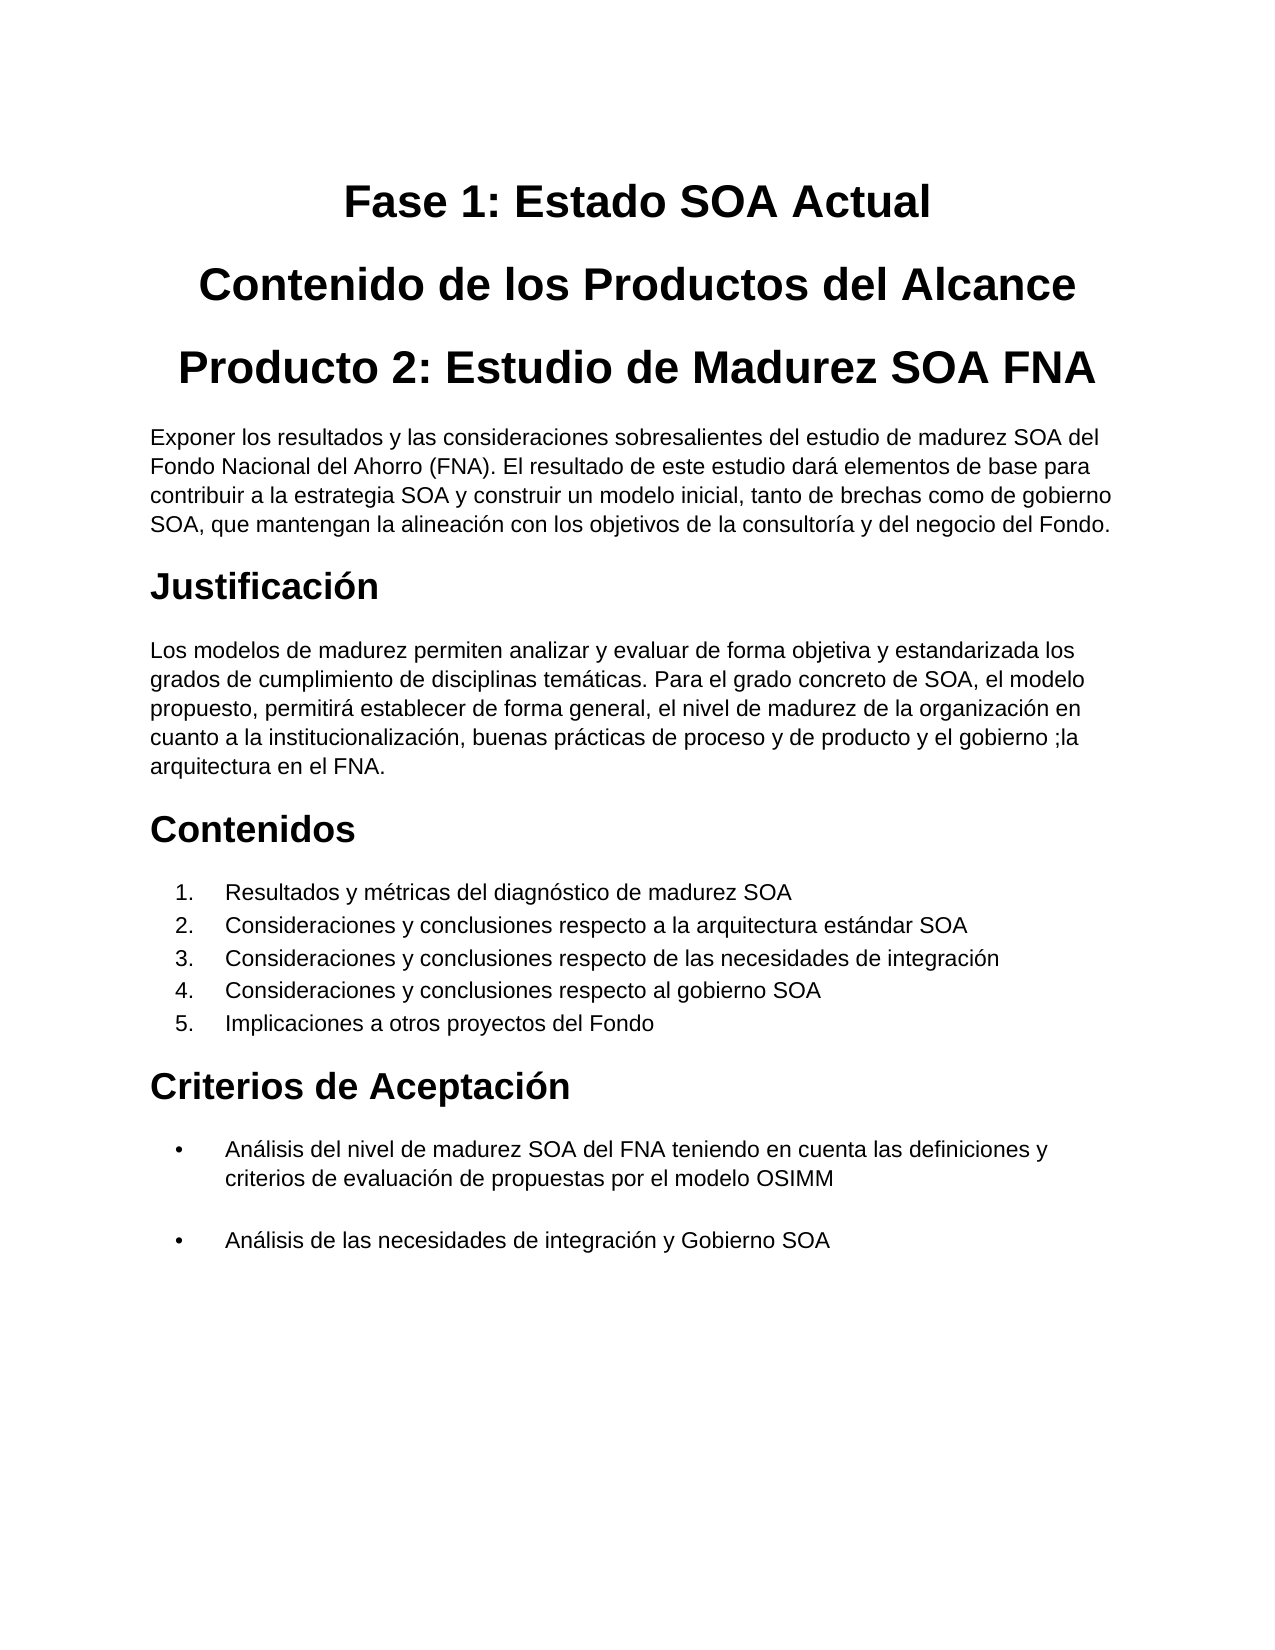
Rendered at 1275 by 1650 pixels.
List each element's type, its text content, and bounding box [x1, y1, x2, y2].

list Implicaciones a otros proyectos del Fondo [175, 1010, 1125, 1036]
subtitle Justificación [150, 564, 1125, 608]
subtitle Contenidos [150, 807, 1125, 850]
list Resultados y métricas del diagnóstico de madurez SOA [175, 879, 1125, 906]
list Análisis del nivel de madurez SOA del FNA teniendo en cuenta las definiciones y criterios de evaluación de propuestas por el modelo OSIMM [175, 1136, 1125, 1221]
list Consideraciones y conclusiones respecto al gobierno SOA [175, 977, 1125, 1004]
list Análisis de las necesidades de integración y Gobierno SOA [175, 1227, 1125, 1253]
list Consideraciones y conclusiones respecto a la arquitectura estándar SOA [175, 912, 1125, 938]
subtitle Producto 2: Estudio de Madurez SOA FNA [150, 341, 1125, 393]
subtitle Criterios de Aceptación [150, 1064, 1125, 1107]
text Los modelos de madurez permiten analizar y evaluar de forma objetiva y estandarizada los grados de cumplimiento de disciplinas temáticas. Para el grado concreto de SOA, el modelo propuesto, permitirá establecer de forma general, el nivel de madurez de la organización en cuanto a la institucionalización, buenas prácticas de proceso y de producto y el gobierno ;la arquitectura en el FNA. [150, 637, 1125, 779]
text Exponer los resultados y las consideraciones sobresalientes del estudio de madurez SOA del Fondo Nacional del Ahorro (FNA). El resultado de este estudio dará elementos de base para contribuir a la estrategia SOA y construir un modelo inicial, tanto de brechas como de gobierno SOA, que mantengan la alineación con los objetivos de la consultoría y del negocio del Fondo. [150, 424, 1125, 537]
subtitle Contenido de los Productos del Alcance [150, 258, 1125, 311]
subtitle Fase 1: Estado SOA Actual [150, 175, 1125, 228]
list Consideraciones y conclusiones respecto de las necesidades de integración [175, 944, 1125, 971]
